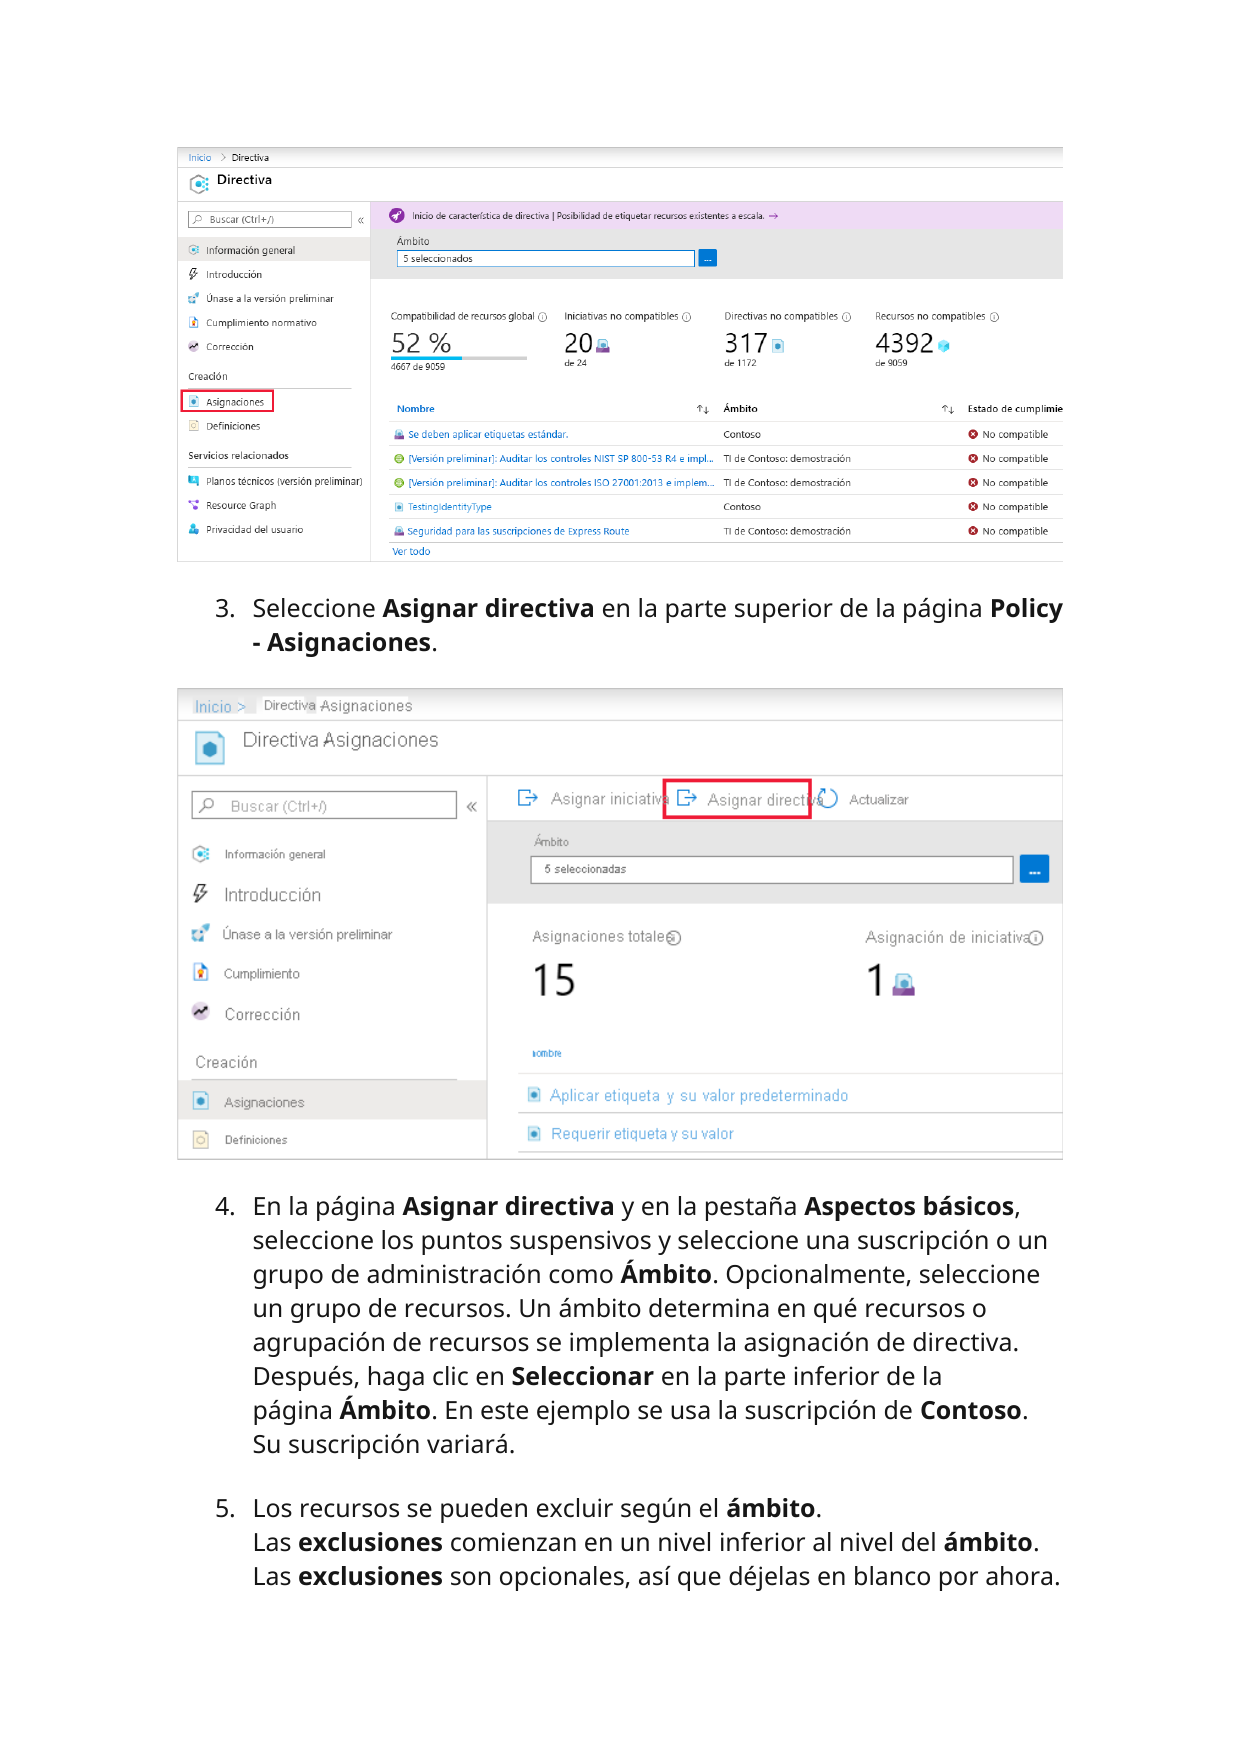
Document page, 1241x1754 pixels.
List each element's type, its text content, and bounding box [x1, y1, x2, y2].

list Los recursos se pueden excluir según el ámbito. Las exclusiones comienzan en un nivel inferior al nivel del ámbito. Las exclusiones son opcionales, así que déjelas en blanco por ahora. [215, 1490, 1063, 1592]
picture [177, 688, 1063, 1160]
list En la página Asignar directiva y en la pestaña Aspectos básicos, seleccione los puntos suspensivos y seleccione una suscripción o un grupo de administración como Ámbito. Opcionalmente, seleccione un grupo de recursos. Un ámbito determina en qué recursos o agrupación de recursos se implementa la asignación de directiva. Después, haga clic en Seleccionar en la parte inferior de la página Ámbito. En este ejemplo se usa la suscripción de Contoso. Su suscripción variará. [215, 1189, 1063, 1461]
list Seleccione Asignar directiva en la parte superior de la página Policy - Asignaciones. [215, 591, 1063, 659]
picture [177, 147, 1063, 562]
